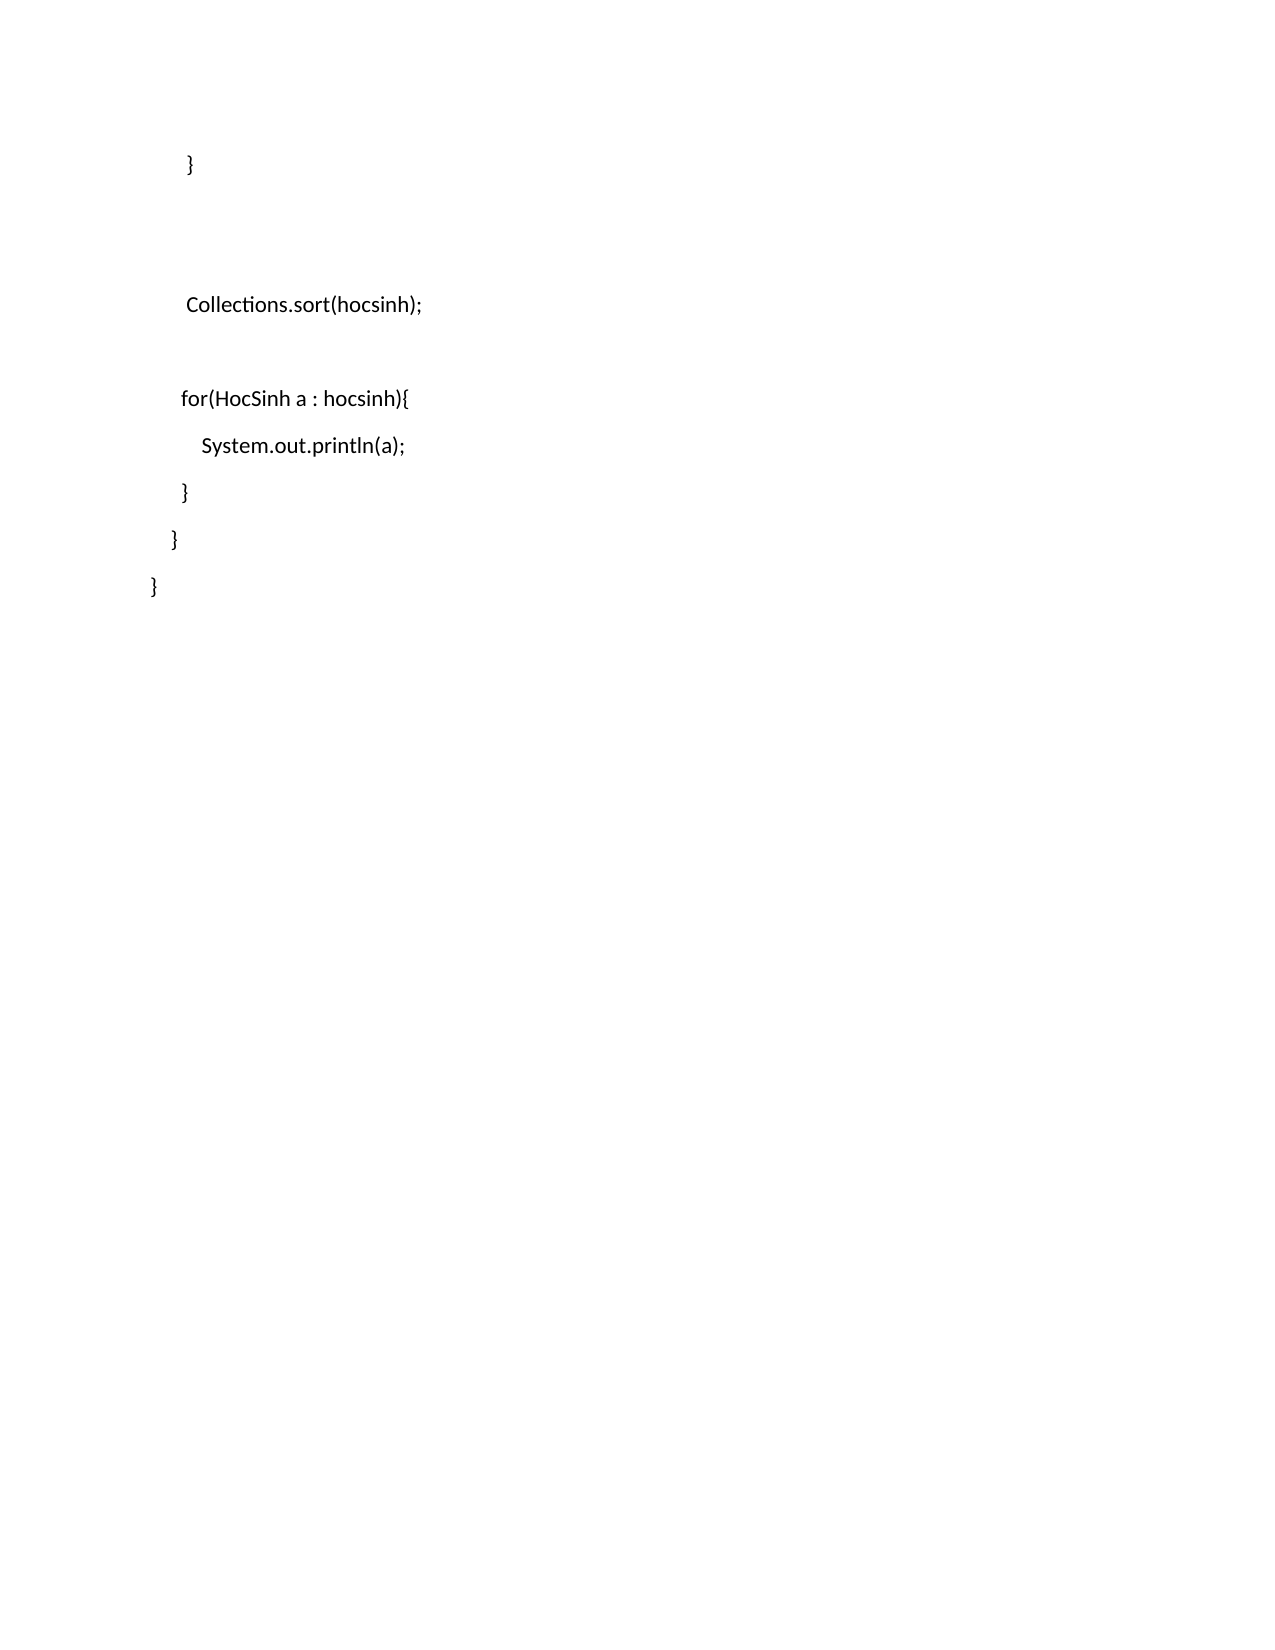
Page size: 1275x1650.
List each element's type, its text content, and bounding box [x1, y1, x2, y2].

text System.out.println(a); [150, 431, 1125, 459]
text } [150, 525, 1125, 553]
text } [150, 572, 1125, 600]
text } [150, 478, 1125, 506]
text Collections.sort(hocsinh); [150, 291, 1125, 319]
text } [150, 150, 1125, 178]
text for(HocSinh a : hocsinh){ [150, 384, 1125, 412]
